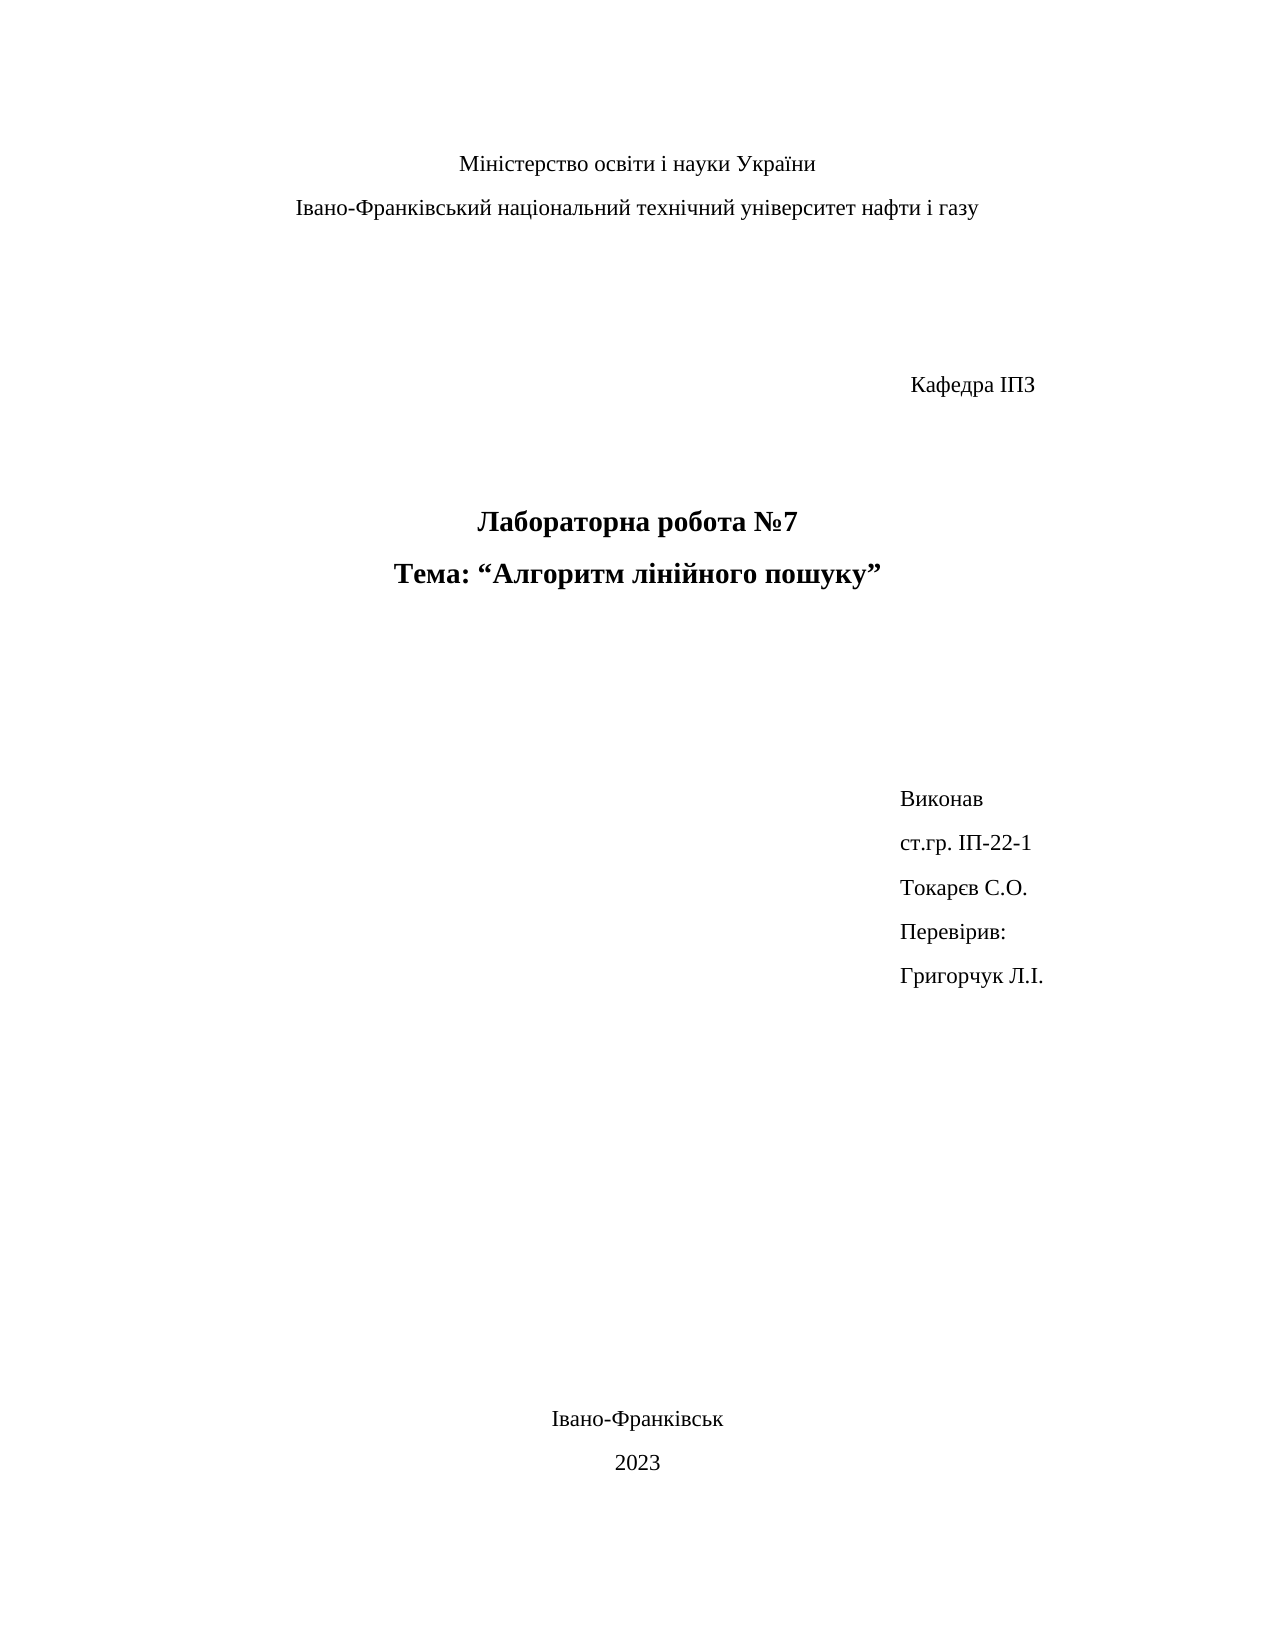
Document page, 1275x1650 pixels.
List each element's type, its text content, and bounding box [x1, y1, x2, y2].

text 2023 [150, 1449, 1125, 1475]
text Міністерство освіти і науки України [150, 150, 1125, 176]
text Виконав [900, 785, 1125, 811]
text Тема: “Алгоритм лінійного пошуку” [150, 556, 1125, 589]
text Григорчук Л.І. [900, 962, 1125, 988]
text Івано-Франківськ [150, 1405, 1125, 1431]
text Токарєв С.О. [900, 873, 1125, 900]
text ст.гр. ІП-22-1 [900, 829, 1125, 856]
text Івано-Франківський національний технічний університет нафти і газу [150, 194, 1125, 221]
text Кафедра ІПЗ [887, 371, 1125, 398]
text Перевірив: [900, 918, 1125, 944]
text Лабораторна робота №7 [150, 504, 1125, 538]
